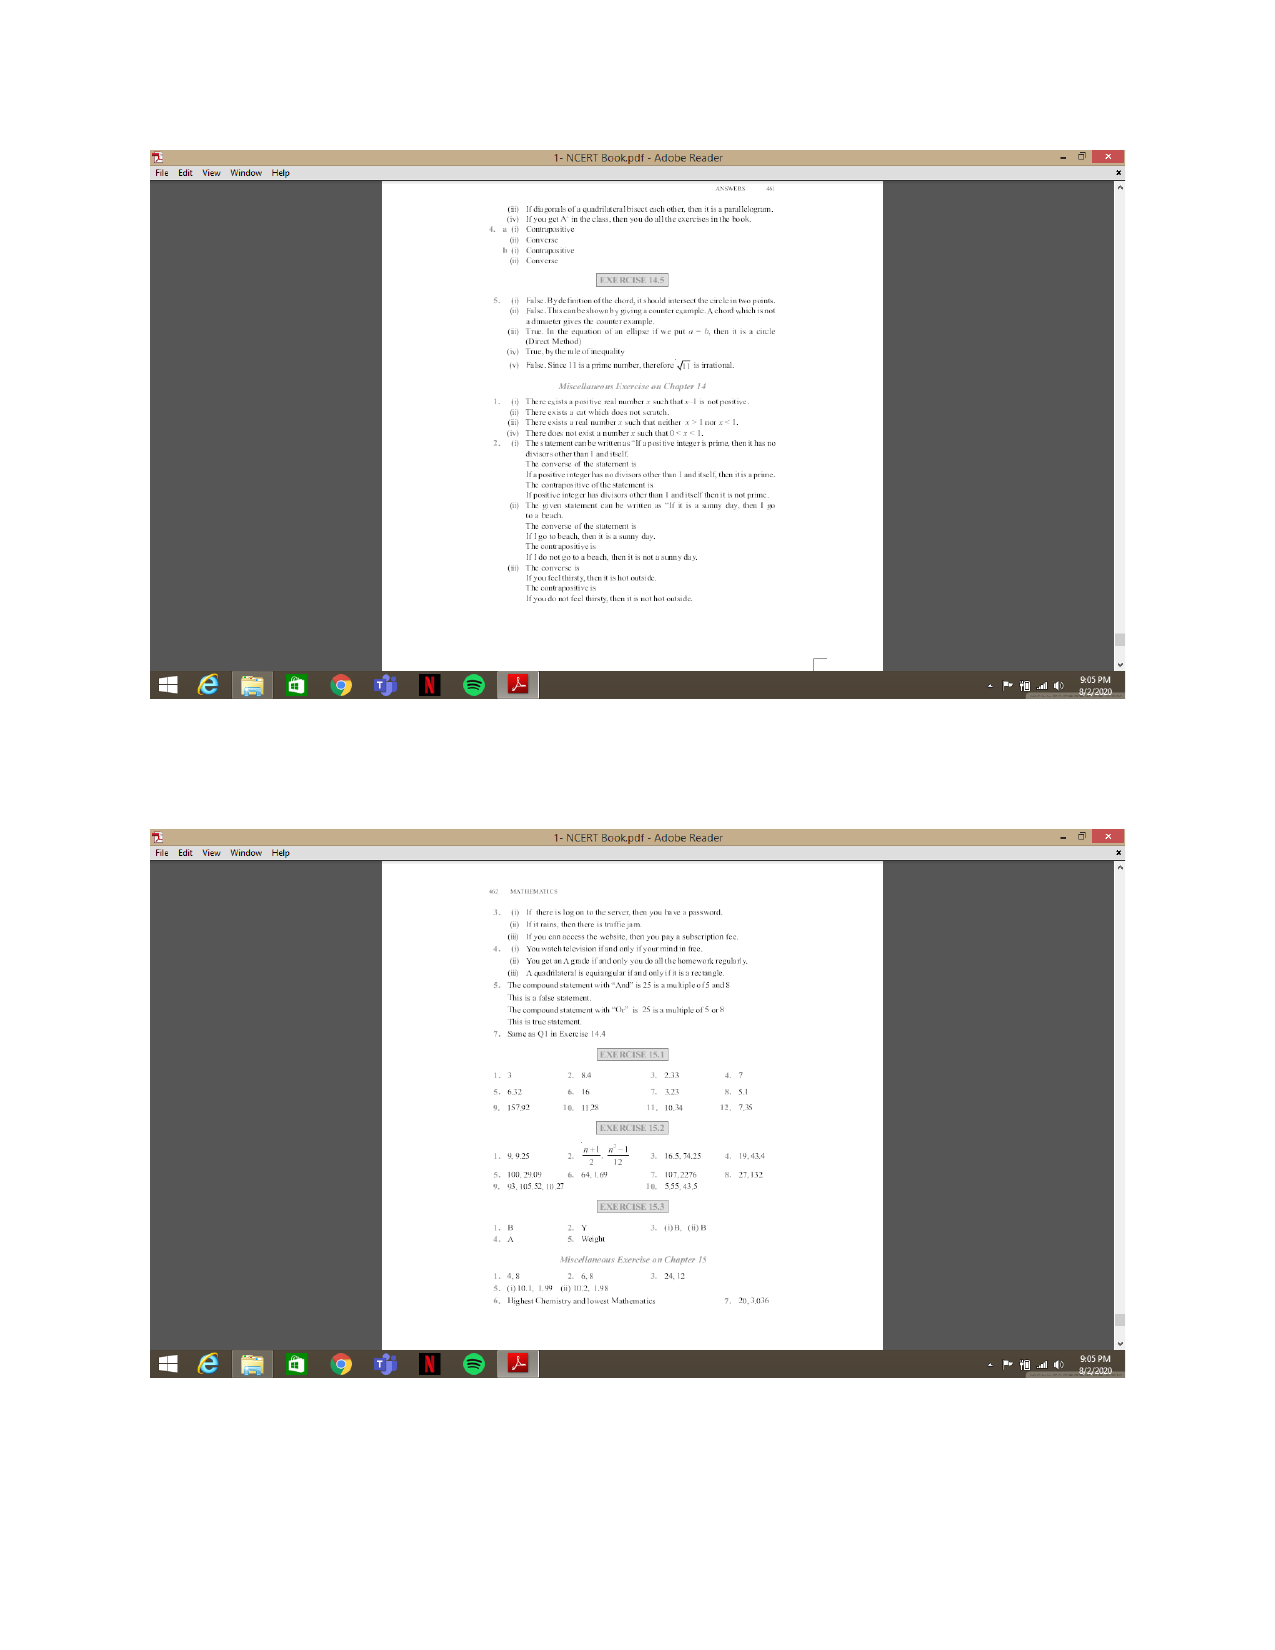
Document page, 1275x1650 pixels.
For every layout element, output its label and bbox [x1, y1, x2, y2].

picture [150, 150, 1125, 699]
picture [150, 829, 1125, 1378]
